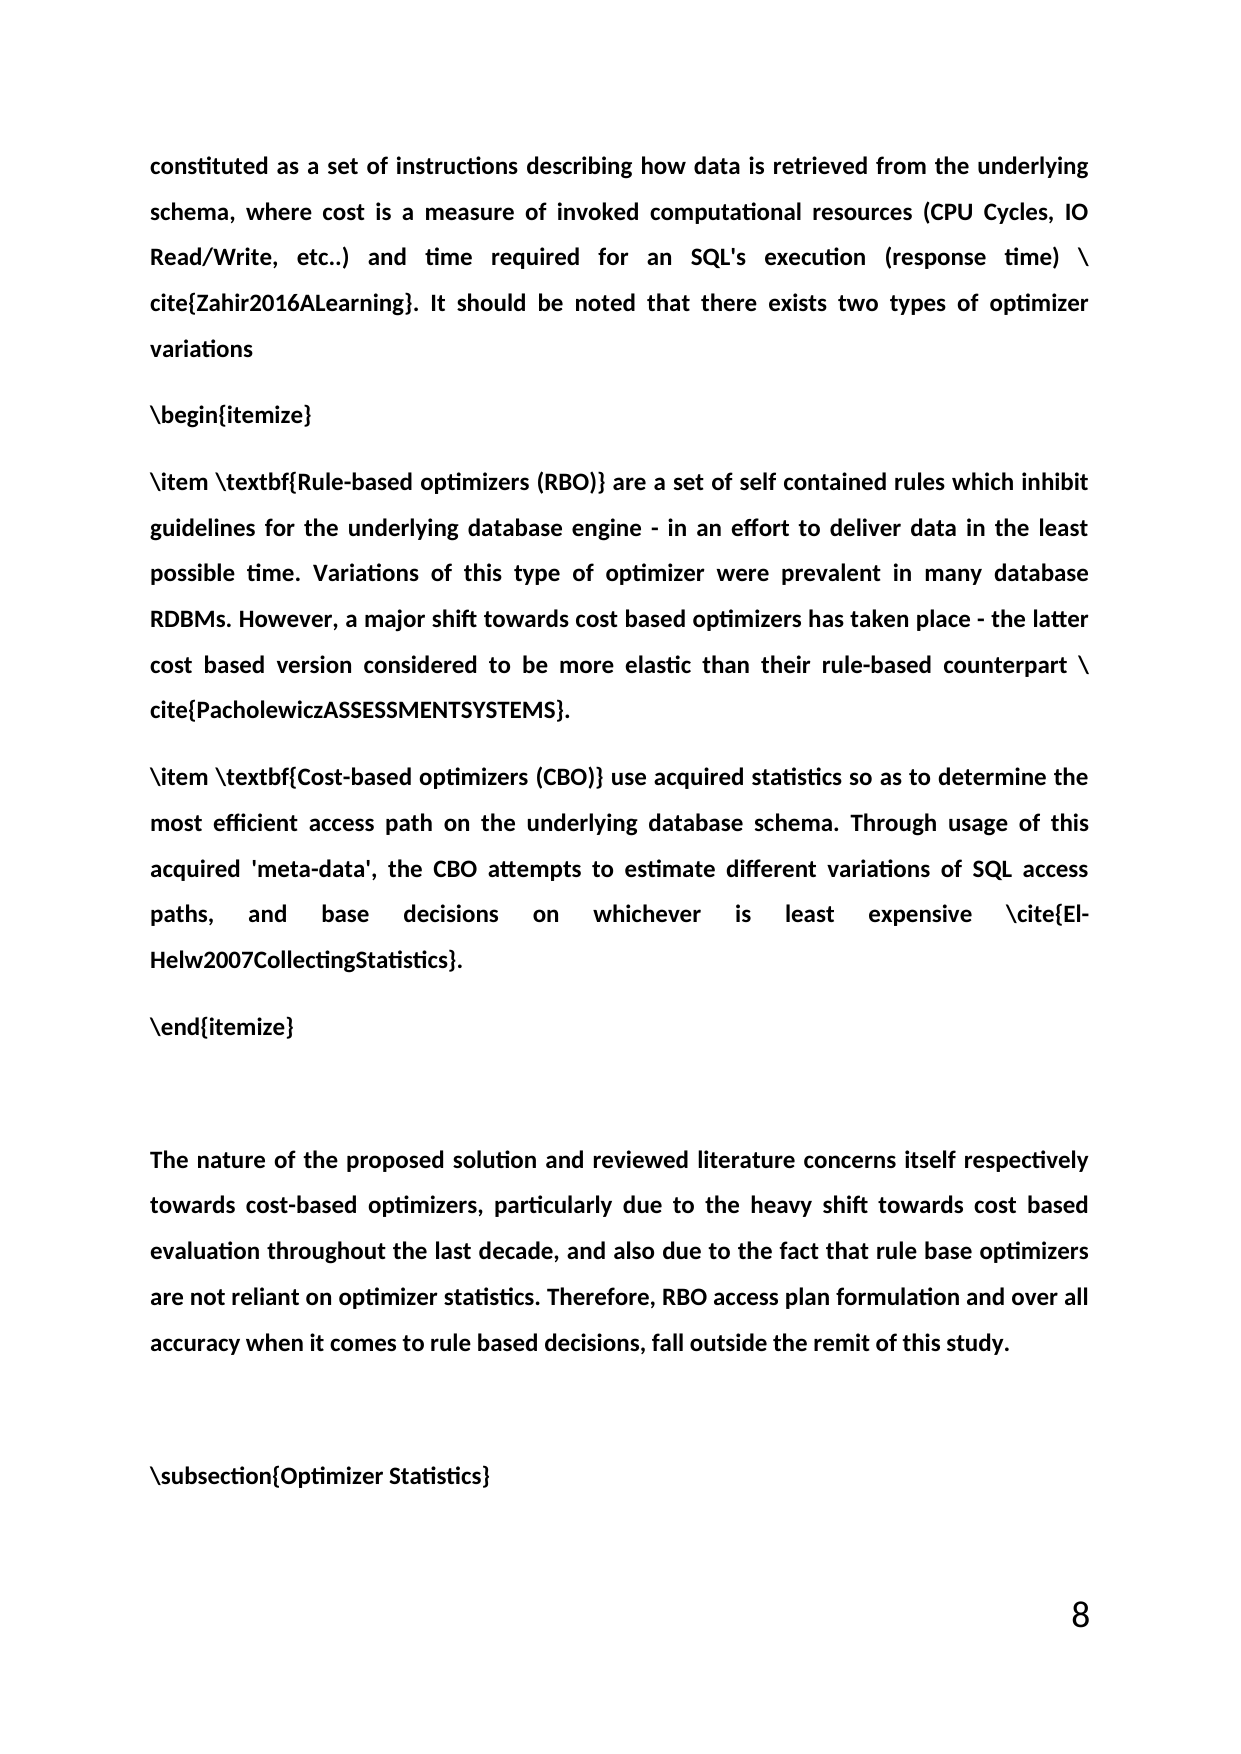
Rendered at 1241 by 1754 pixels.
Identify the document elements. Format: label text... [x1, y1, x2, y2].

text \item \textbf{Rule-based optimizers (RBO)} are a set of self contained rules which inhibit guidelines for the underlying database engine - in an effort to deliver data in the least possible time. Variations of this type of optimizer were prevalent in many database RDBMs. However, a major shift towards cost based optimizers has taken place - the latter cost based version considered to be more elastic than their rule-based counterpart \cite{PacholewiczASSESSMENTSYSTEMS}. [150, 466, 1090, 725]
text \begin{itemize} [150, 399, 1090, 430]
text \subsection{Optimizer Statistics} [150, 1460, 1090, 1490]
text \end{itemize} [150, 1011, 1090, 1041]
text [150, 150, 1090, 363]
text \item \textbf{Cost-based optimizers (CBO)} use acquired statistics so as to determine the most efficient access path on the underlying database schema. Through usage of this acquired 'meta-data', the CBO attempts to estimate different variations of SQL access paths, and base decisions on whichever is least expensive \cite{El-Helw2007CollectingStatistics}. [150, 761, 1090, 975]
text The nature of the proposed solution and reviewed literature concerns itself respectively towards cost-based optimizers, particularly due to the heavy shift towards cost based evaluation throughout the last decade, and also due to the fact that rule base optimizers are not reliant on optimizer statistics. Therefore, RBO access plan formulation and over all accuracy when it comes to rule based decisions, fall outside the remit of this study. [150, 1144, 1090, 1357]
